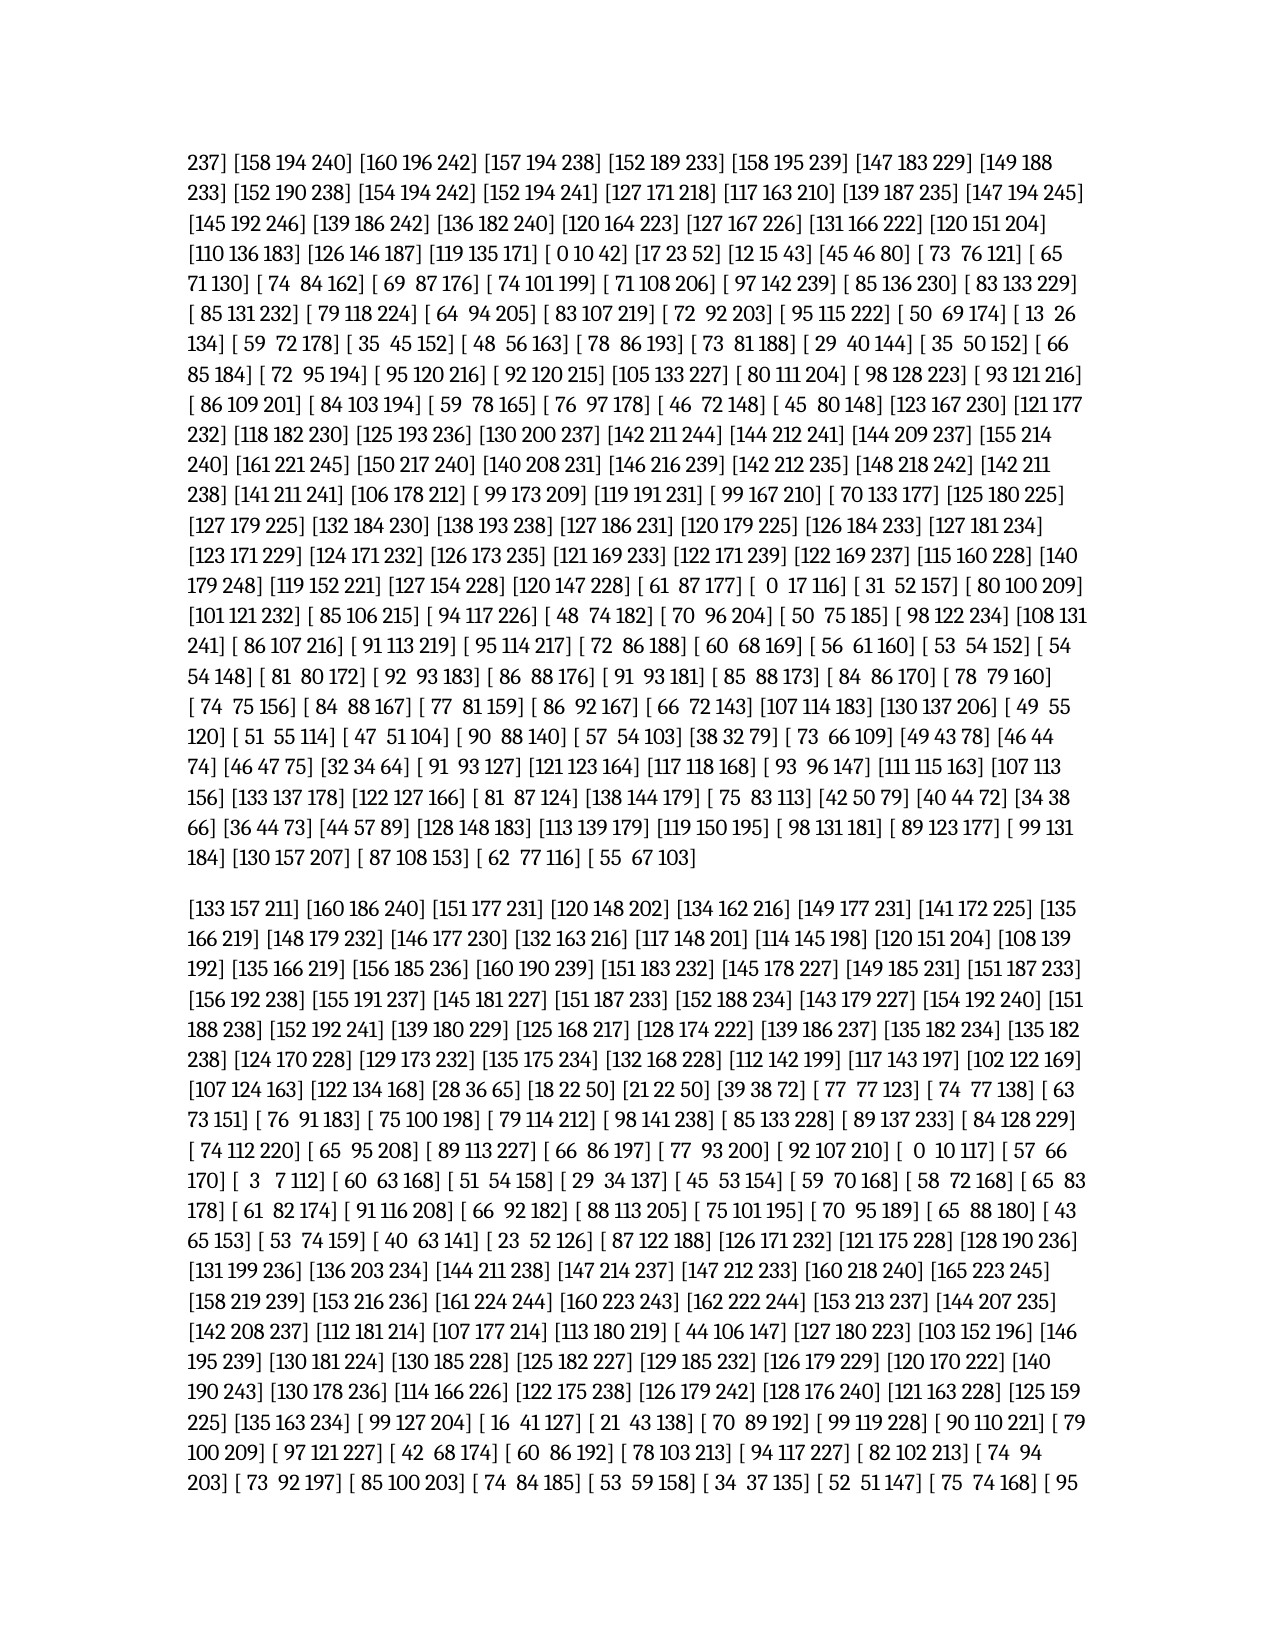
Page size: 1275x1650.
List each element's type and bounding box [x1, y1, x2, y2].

text [187, 150, 1087, 871]
text [187, 896, 1087, 1496]
